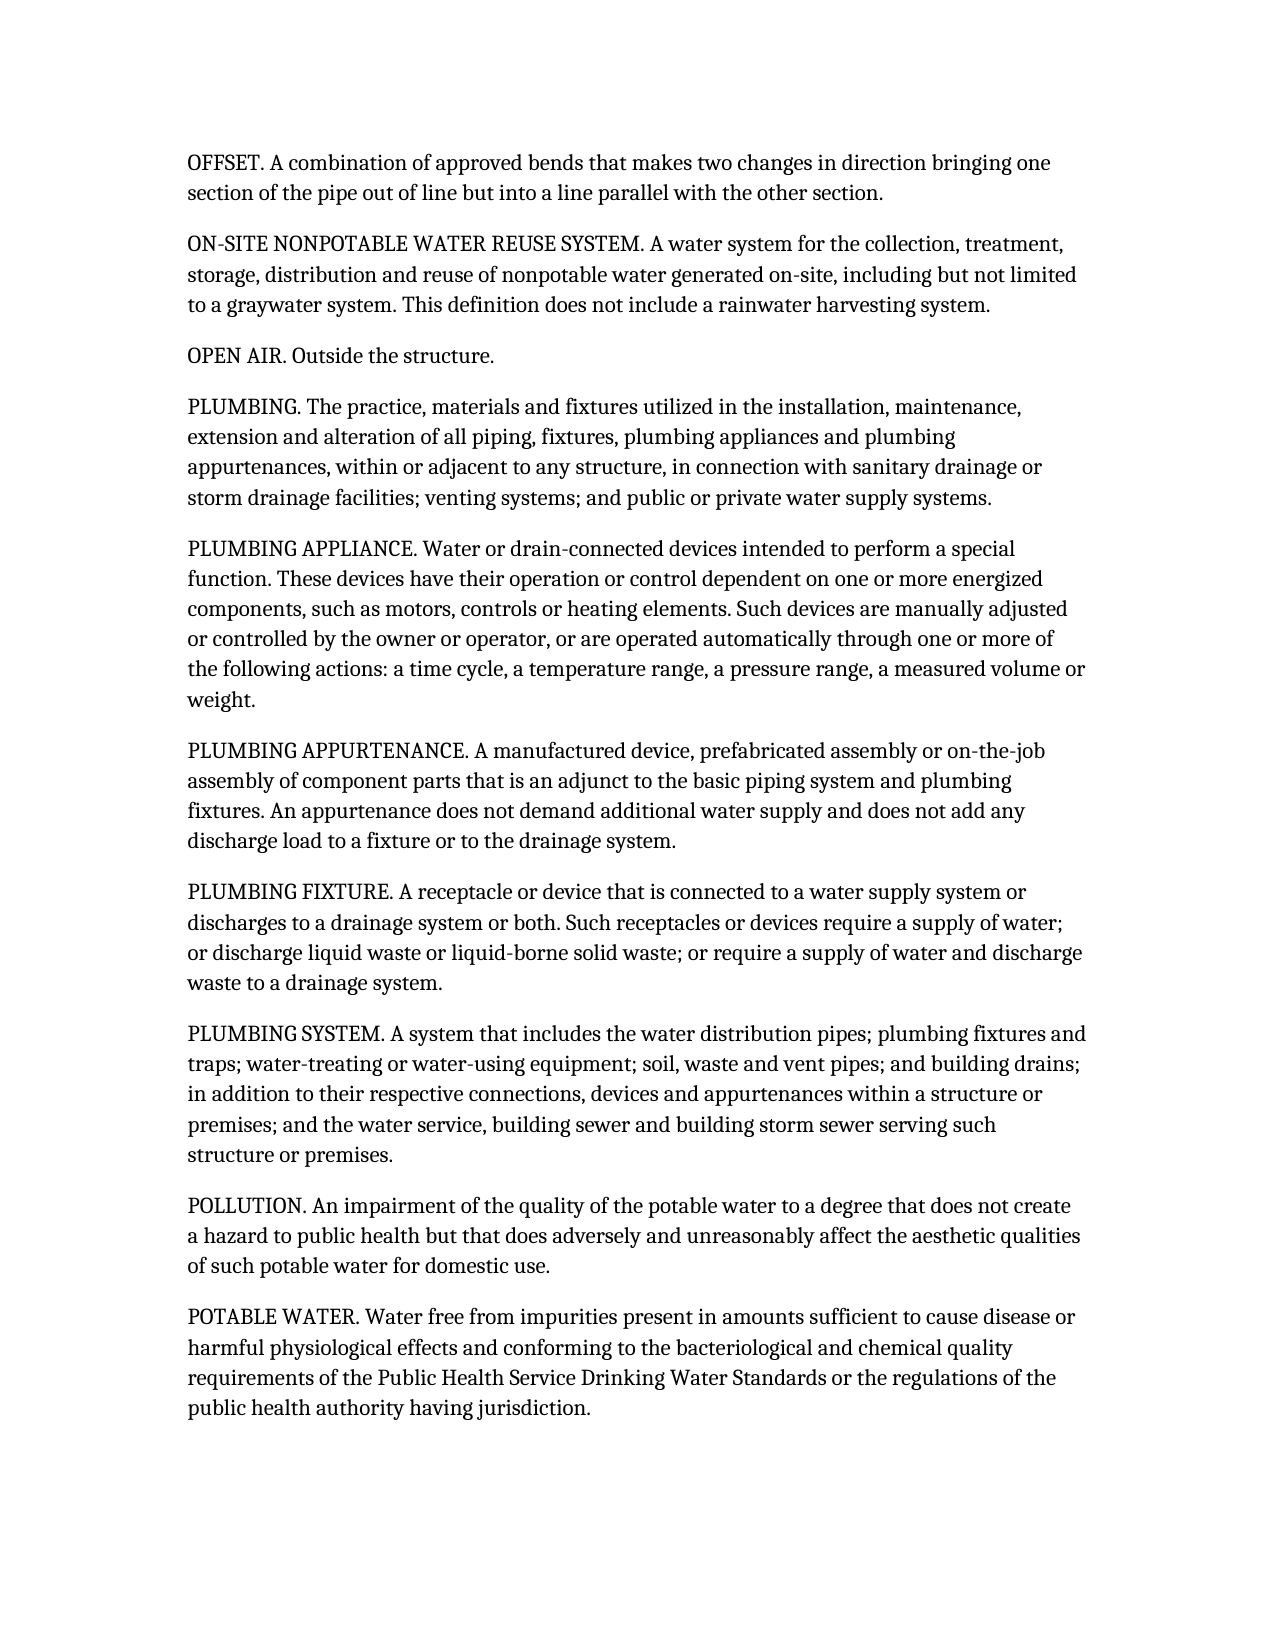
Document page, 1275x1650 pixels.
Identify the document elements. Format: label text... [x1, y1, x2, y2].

text PLUMBING FIXTURE. A receptacle or device that is connected to a water supply system or discharges to a drainage system or both. Such receptacles or devices require a supply of water; or discharge liquid waste or liquid-borne solid waste; or require a supply of water and discharge waste to a drainage system. [187, 879, 1087, 996]
text POTABLE WATER. Water free from impurities present in amounts sufficient to cause disease or harmful physiological effects and conforming to the bacteriological and chemical quality requirements of the Public Health Service Drinking Water Standards or the regulations of the public health authority having jurisdiction. [187, 1304, 1087, 1421]
text OFFSET. A combination of approved bends that makes two changes in direction bringing one section of the pipe out of line but into a line parallel with the other section. [187, 150, 1087, 207]
text ON-SITE NONPOTABLE WATER REUSE SYSTEM. A water system for the collection, treatment, storage, distribution and reuse of nonpotable water generated on-site, including but not limited to a graywater system. This definition does not include a rainwater harvesting system. [187, 231, 1087, 318]
text PLUMBING APPURTENANCE. A manufactured device, prefabricated assembly or on-the-job assembly of component parts that is an adjunct to the basic piping system and plumbing fixtures. An appurtenance does not demand additional water supply and does not add any discharge load to a fixture or to the drainage system. [187, 737, 1087, 854]
text POLLUTION. An impairment of the quality of the potable water to a degree that does not create a hazard to public health but that does adversely and unreasonably affect the aesthetic qualities of such potable water for domestic use. [187, 1193, 1087, 1279]
text PLUMBING. The practice, materials and fixtures utilized in the installation, maintenance, extension and alteration of all piping, fixtures, plumbing appliances and plumbing appurtenances, within or adjacent to any structure, in connection with sanitary drainage or storm drainage facilities; venting systems; and public or private water supply systems. [187, 394, 1087, 511]
text OPEN AIR. Outside the structure. [187, 343, 1087, 369]
text PLUMBING APPLIANCE. Water or drain-connected devices intended to perform a special function. These devices have their operation or control dependent on one or more energized components, such as motors, controls or heating elements. Such devices are manually adjusted or controlled by the owner or operator, or are operated automatically through one or more of the following actions: a time cycle, a temperature range, a pressure range, a measured volume or weight. [187, 535, 1087, 713]
text PLUMBING SYSTEM. A system that includes the water distribution pipes; plumbing fixtures and traps; water-treating or water-using equipment; soil, waste and vent pipes; and building drains; in addition to their respective connections, devices and appurtenances within a structure or premises; and the water service, building sewer and building storm sewer serving such structure or premises. [187, 1021, 1087, 1168]
